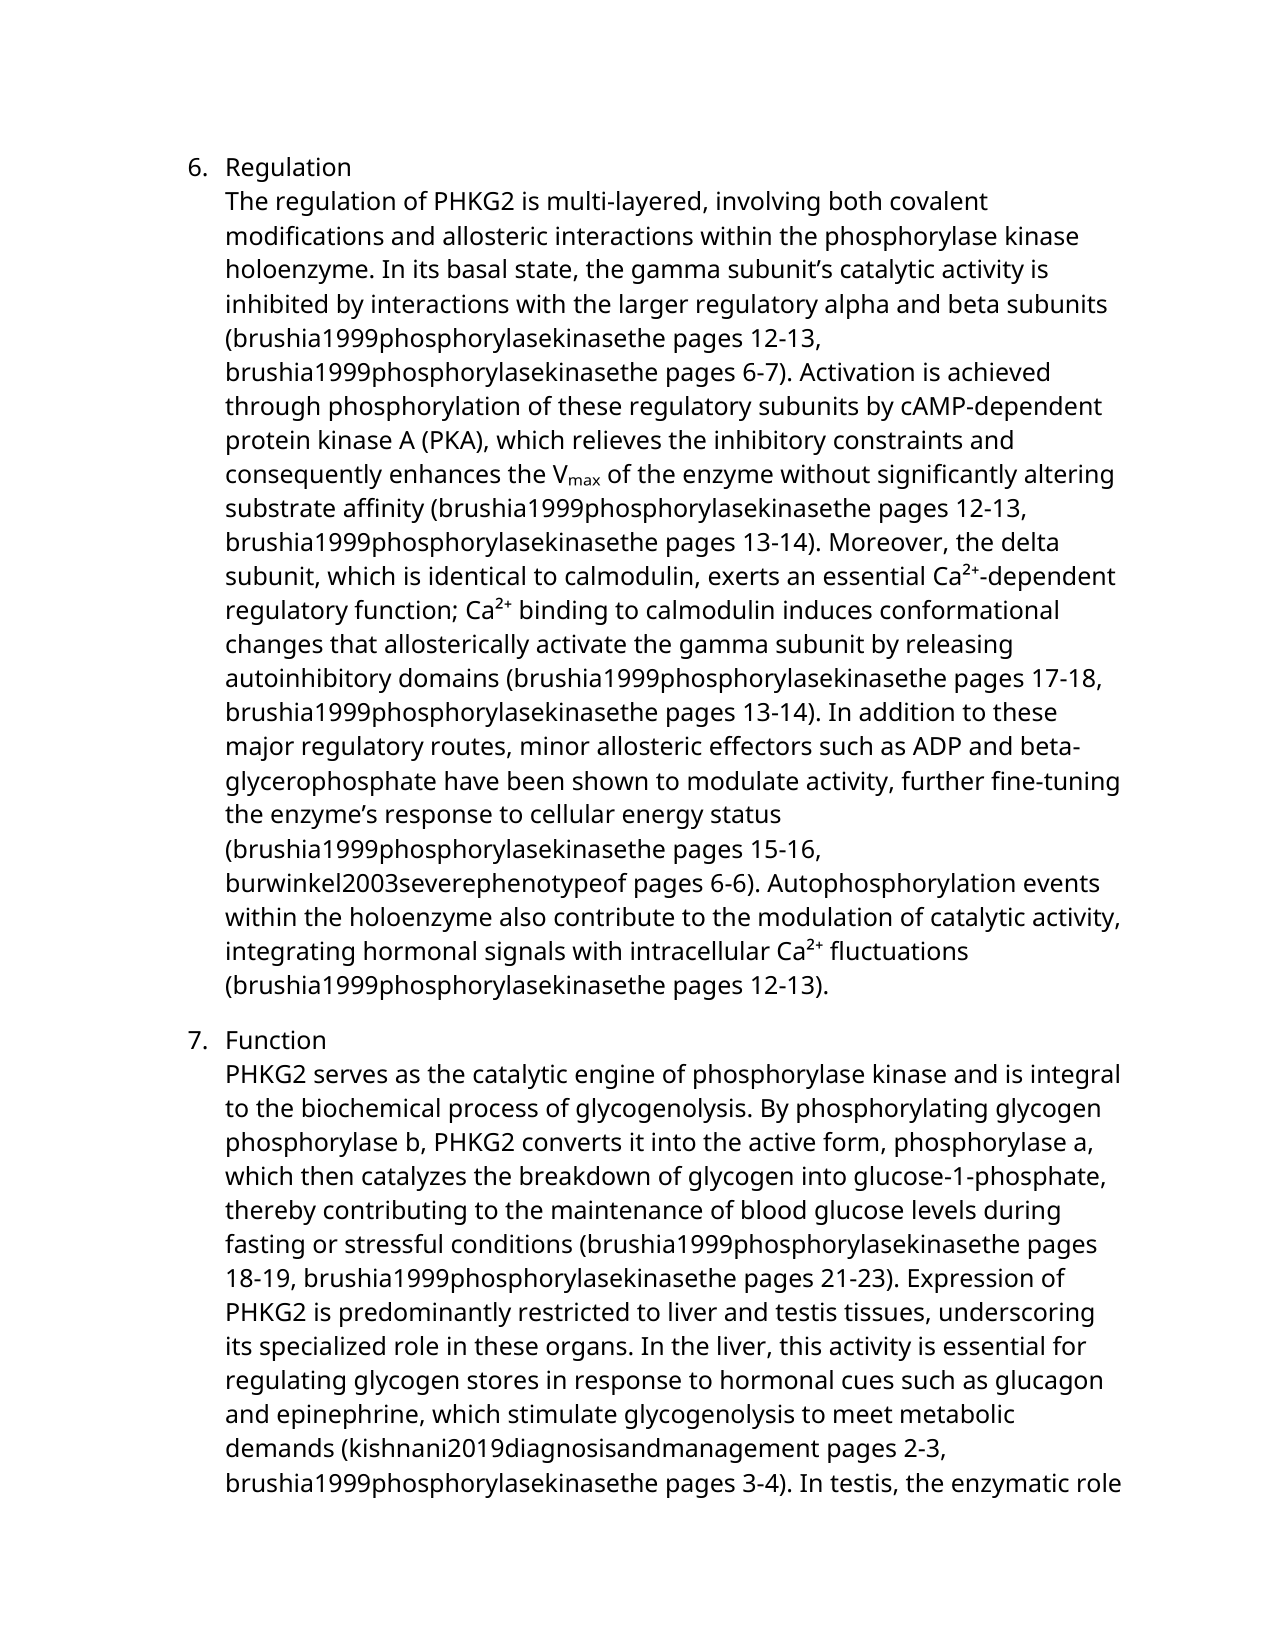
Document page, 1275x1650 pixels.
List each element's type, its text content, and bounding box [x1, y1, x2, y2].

list Regulation The regulation of PHKG2 is multi‐layered, involving both covalent modifications and allosteric interactions within the phosphorylase kinase holoenzyme. In its basal state, the gamma subunit’s catalytic activity is inhibited by interactions with the larger regulatory alpha and beta subunits (brushia1999phosphorylasekinasethe pages 12-13, brushia1999phosphorylasekinasethe pages 6-7). Activation is achieved through phosphorylation of these regulatory subunits by cAMP-dependent protein kinase A (PKA), which relieves the inhibitory constraints and consequently enhances the Vₘₐₓ of the enzyme without significantly altering substrate affinity (brushia1999phosphorylasekinasethe pages 12-13, brushia1999phosphorylasekinasethe pages 13-14). Moreover, the delta subunit, which is identical to calmodulin, exerts an essential Ca²⁺-dependent regulatory function; Ca²⁺ binding to calmodulin induces conformational changes that allosterically activate the gamma subunit by releasing autoinhibitory domains (brushia1999phosphorylasekinasethe pages 17-18, brushia1999phosphorylasekinasethe pages 13-14). In addition to these major regulatory routes, minor allosteric effectors such as ADP and beta-glycerophosphate have been shown to modulate activity, further fine-tuning the enzyme’s response to cellular energy status (brushia1999phosphorylasekinasethe pages 15-16, burwinkel2003severephenotypeof pages 6-6). Autophosphorylation events within the holoenzyme also contribute to the modulation of catalytic activity, integrating hormonal signals with intracellular Ca²⁺ fluctuations (brushia1999phosphorylasekinasethe pages 12-13). [187, 150, 1125, 1002]
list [187, 1022, 1125, 1499]
